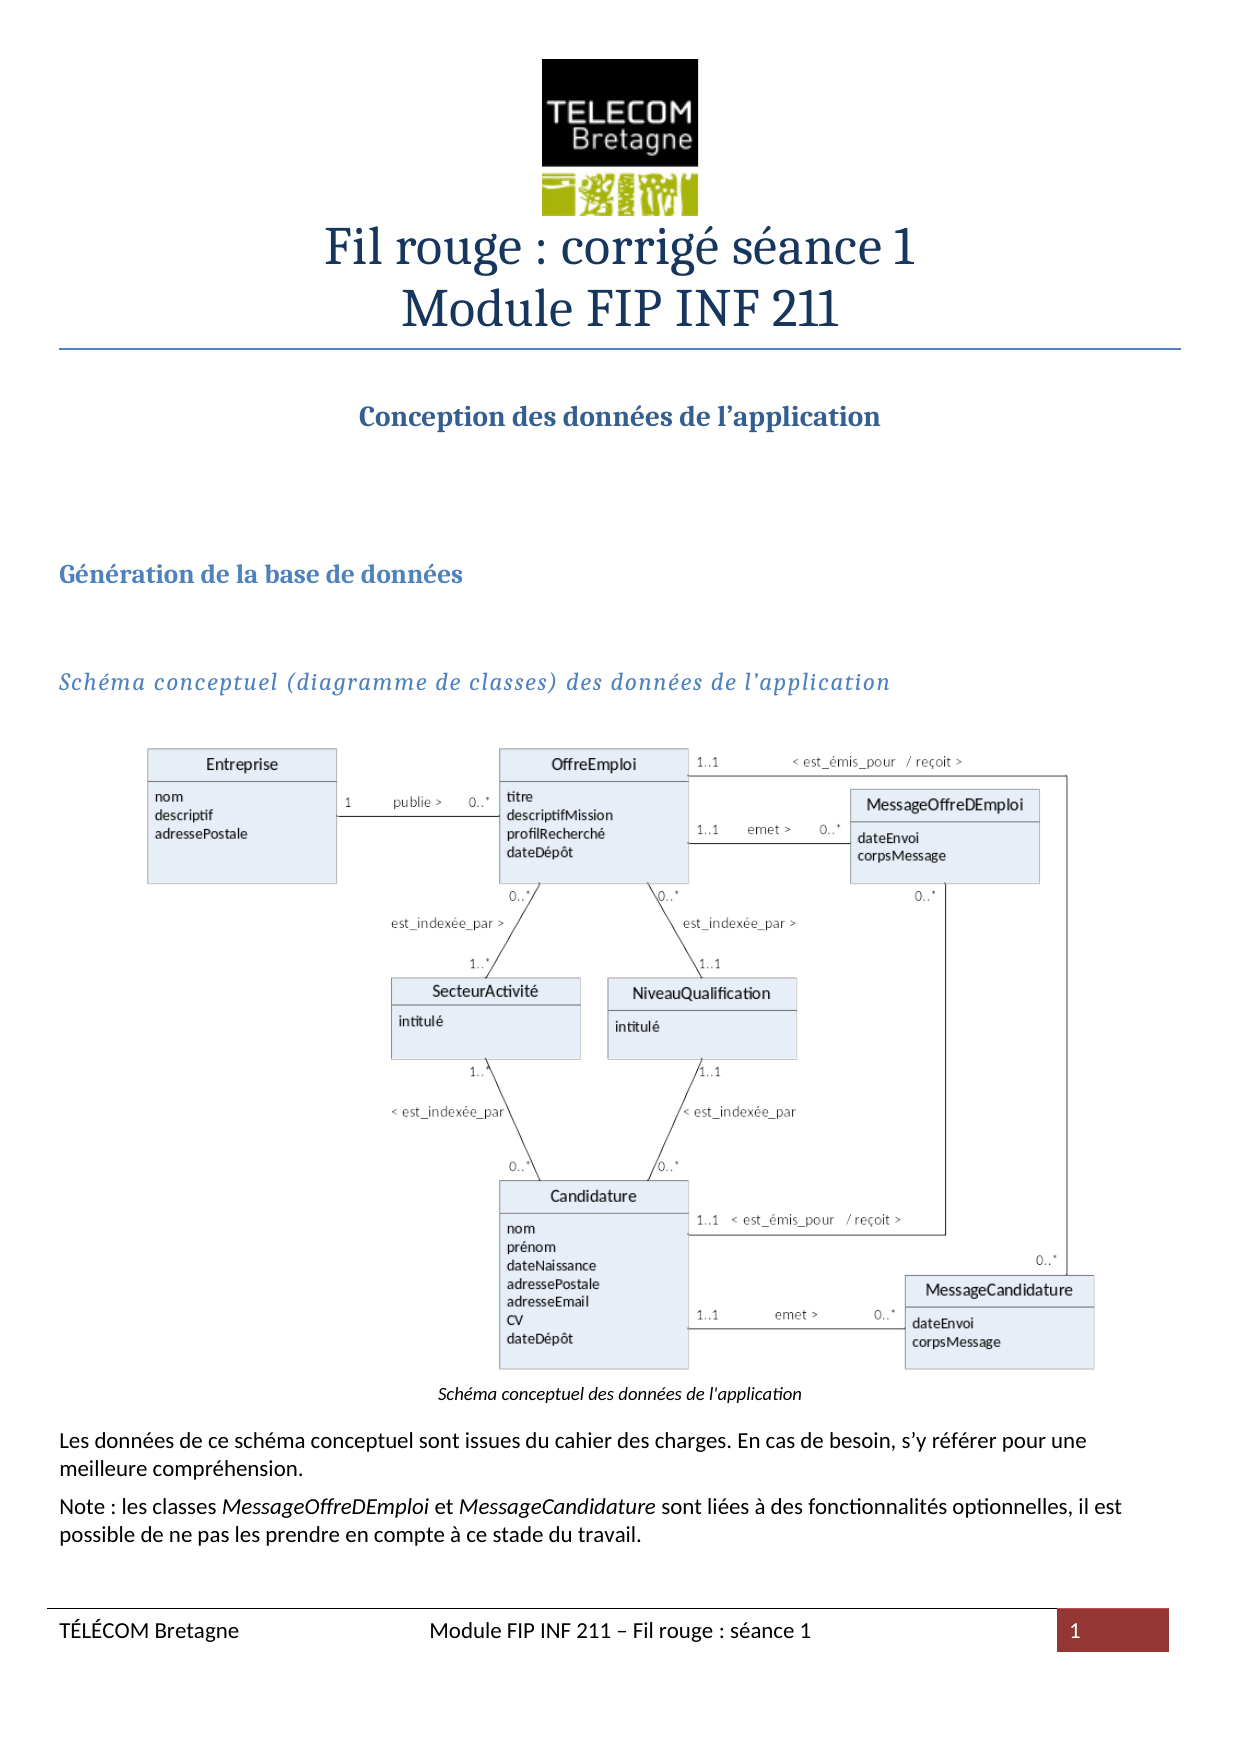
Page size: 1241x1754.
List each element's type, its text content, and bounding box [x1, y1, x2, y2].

text Les données de ce schéma conceptuel sont issues du cahier des charges. En cas de besoin, s’y référer pour une meilleure compréhension. [59, 1426, 1181, 1482]
text Schéma conceptuel des données de l'application [59, 1382, 1181, 1405]
title Fil rouge : corrigé séance 1 Module FIP INF 211 [59, 215, 1181, 348]
subtitle Schéma conceptuel (diagramme de classes) des données de l’application [59, 668, 1181, 696]
text Note : les classes MessageOffreDEmploi et MessageCandidature sont liées à des fonctionnalités optionnelles, il est possible de ne pas les prendre en compte à ce stade du travail. [59, 1492, 1181, 1548]
subtitle Conception des données de l’application [59, 400, 1181, 434]
subtitle Génération de la base de données [59, 559, 1181, 591]
picture [542, 59, 699, 216]
